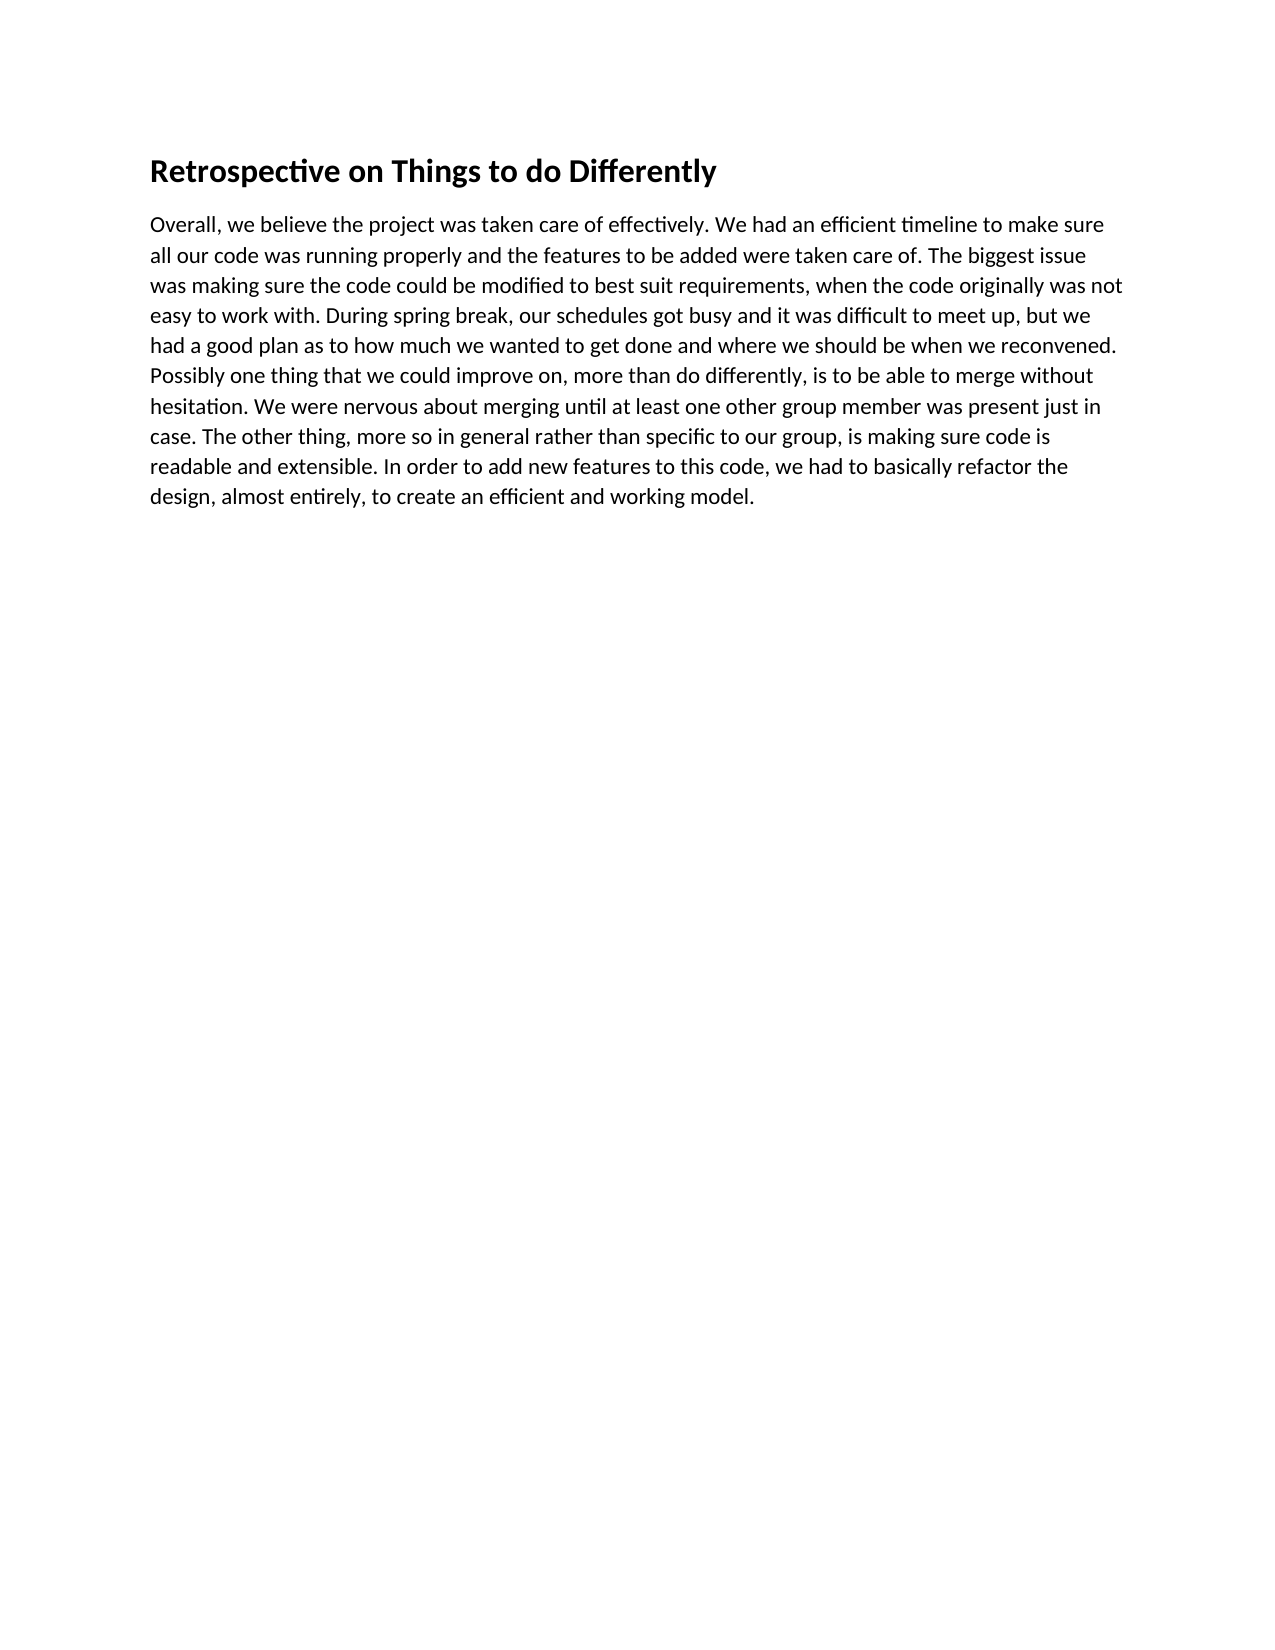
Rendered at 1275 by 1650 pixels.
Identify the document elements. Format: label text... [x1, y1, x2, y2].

text Overall, we believe the project was taken care of effectively. We had an efficient timeline to make sure all our code was running properly and the features to be added were taken care of. The biggest issue was making sure the code could be modified to best suit requirements, when the code originally was not easy to work with. During spring break, our schedules got busy and it was difficult to meet up, but we had a good plan as to how much we wanted to get done and where we should be when we reconvened. Possibly one thing that we could improve on, more than do differently, is to be able to merge without hesitation. We were nervous about merging until at least one other group member was present just in case. The other thing, more so in general rather than specific to our group, is making sure code is readable and extensible. In order to add new features to this code, we had to basically refactor the design, almost entirely, to create an efficient and working model. [150, 211, 1125, 511]
text Retrospective on Things to do Differently [150, 150, 1125, 191]
